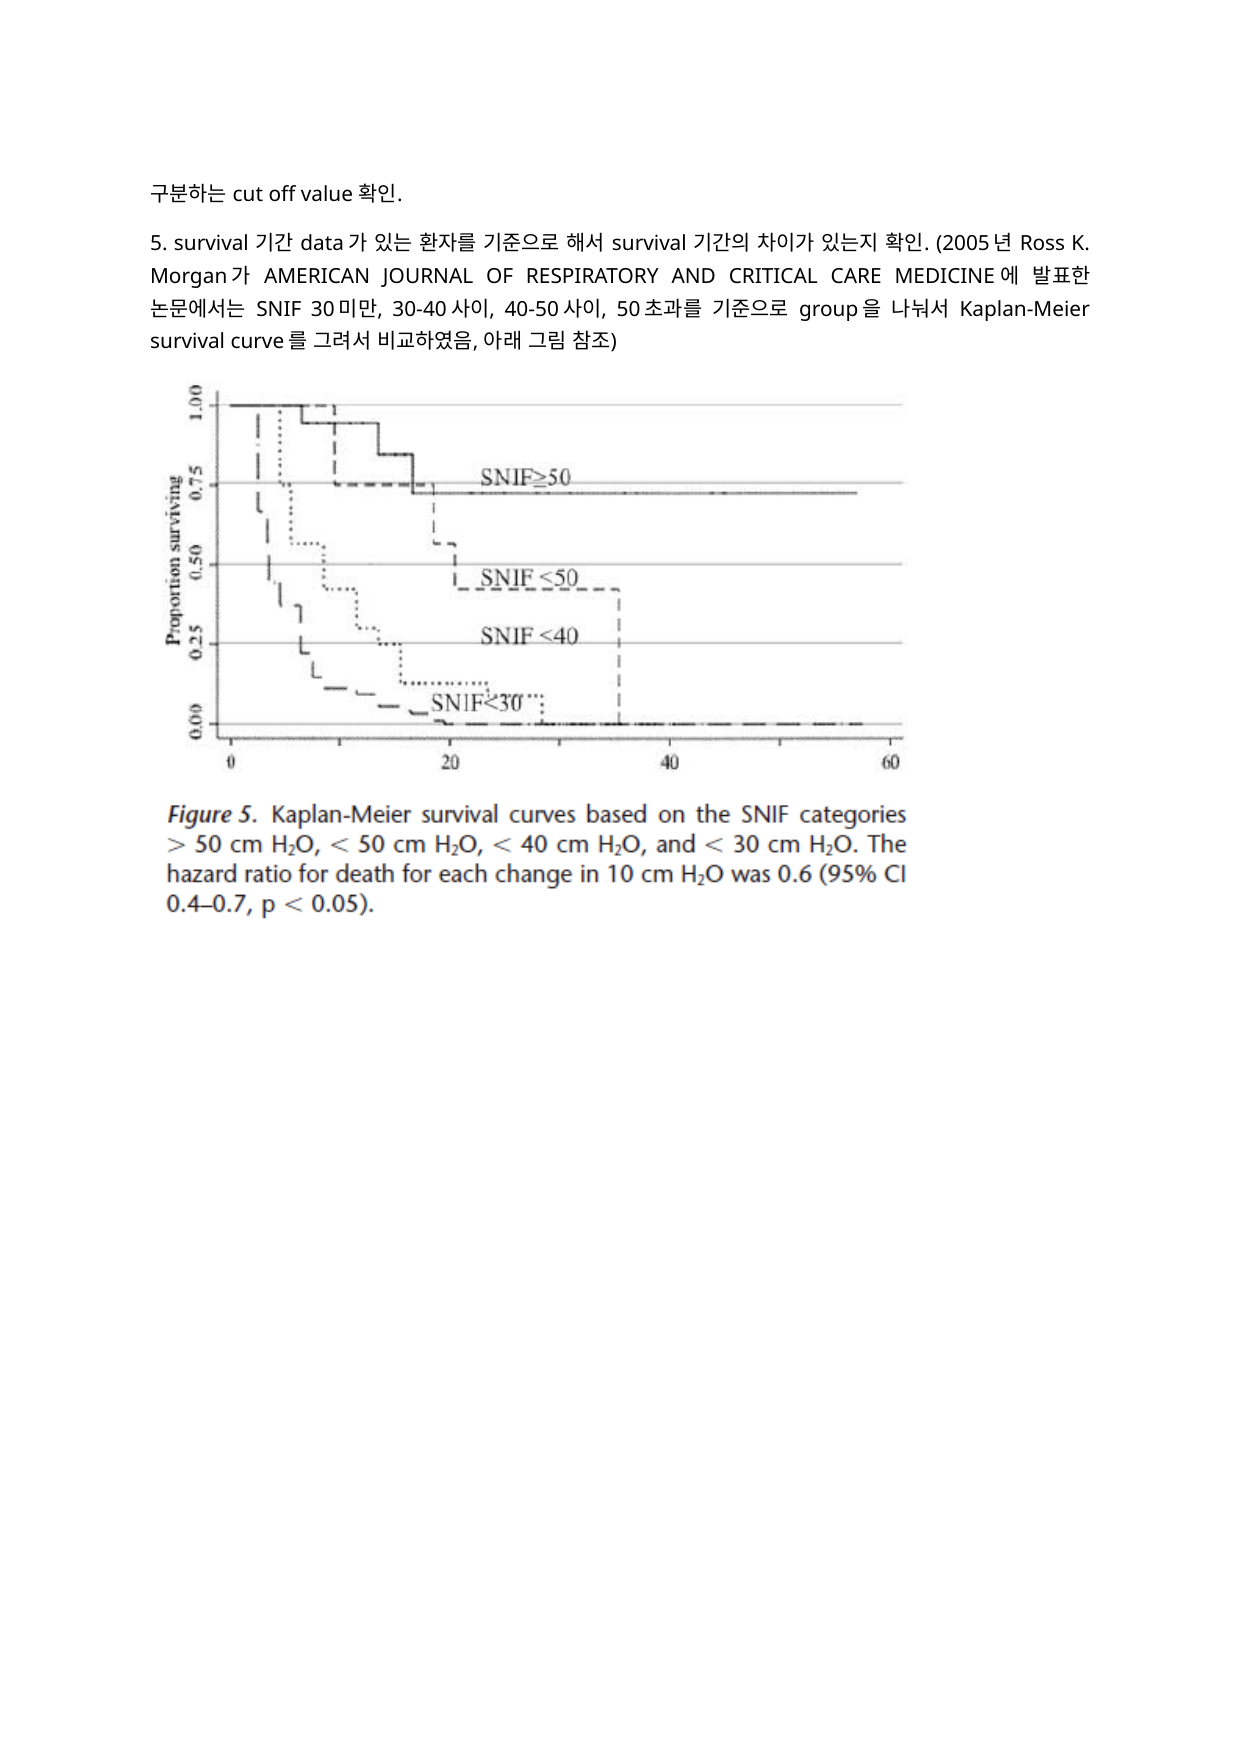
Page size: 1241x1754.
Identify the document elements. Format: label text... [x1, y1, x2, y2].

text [150, 177, 1090, 207]
text 5. survival 기간 data가 있는 환자를 기준으로 해서 survival 기간의 차이가 있는지 확인. (2005년 Ross K. Morgan가 AMERICAN JOURNAL OF RESPIRATORY AND CRITICAL CARE MEDICINE에 발표한 논문에서는 SNIF 30미만, 30-40사이, 40-50사이, 50초과를 기준으로 group을 나눠서 Kaplan-Meier survival curve를 그려서 비교하였음, 아래 그림 참조) [150, 227, 1090, 355]
